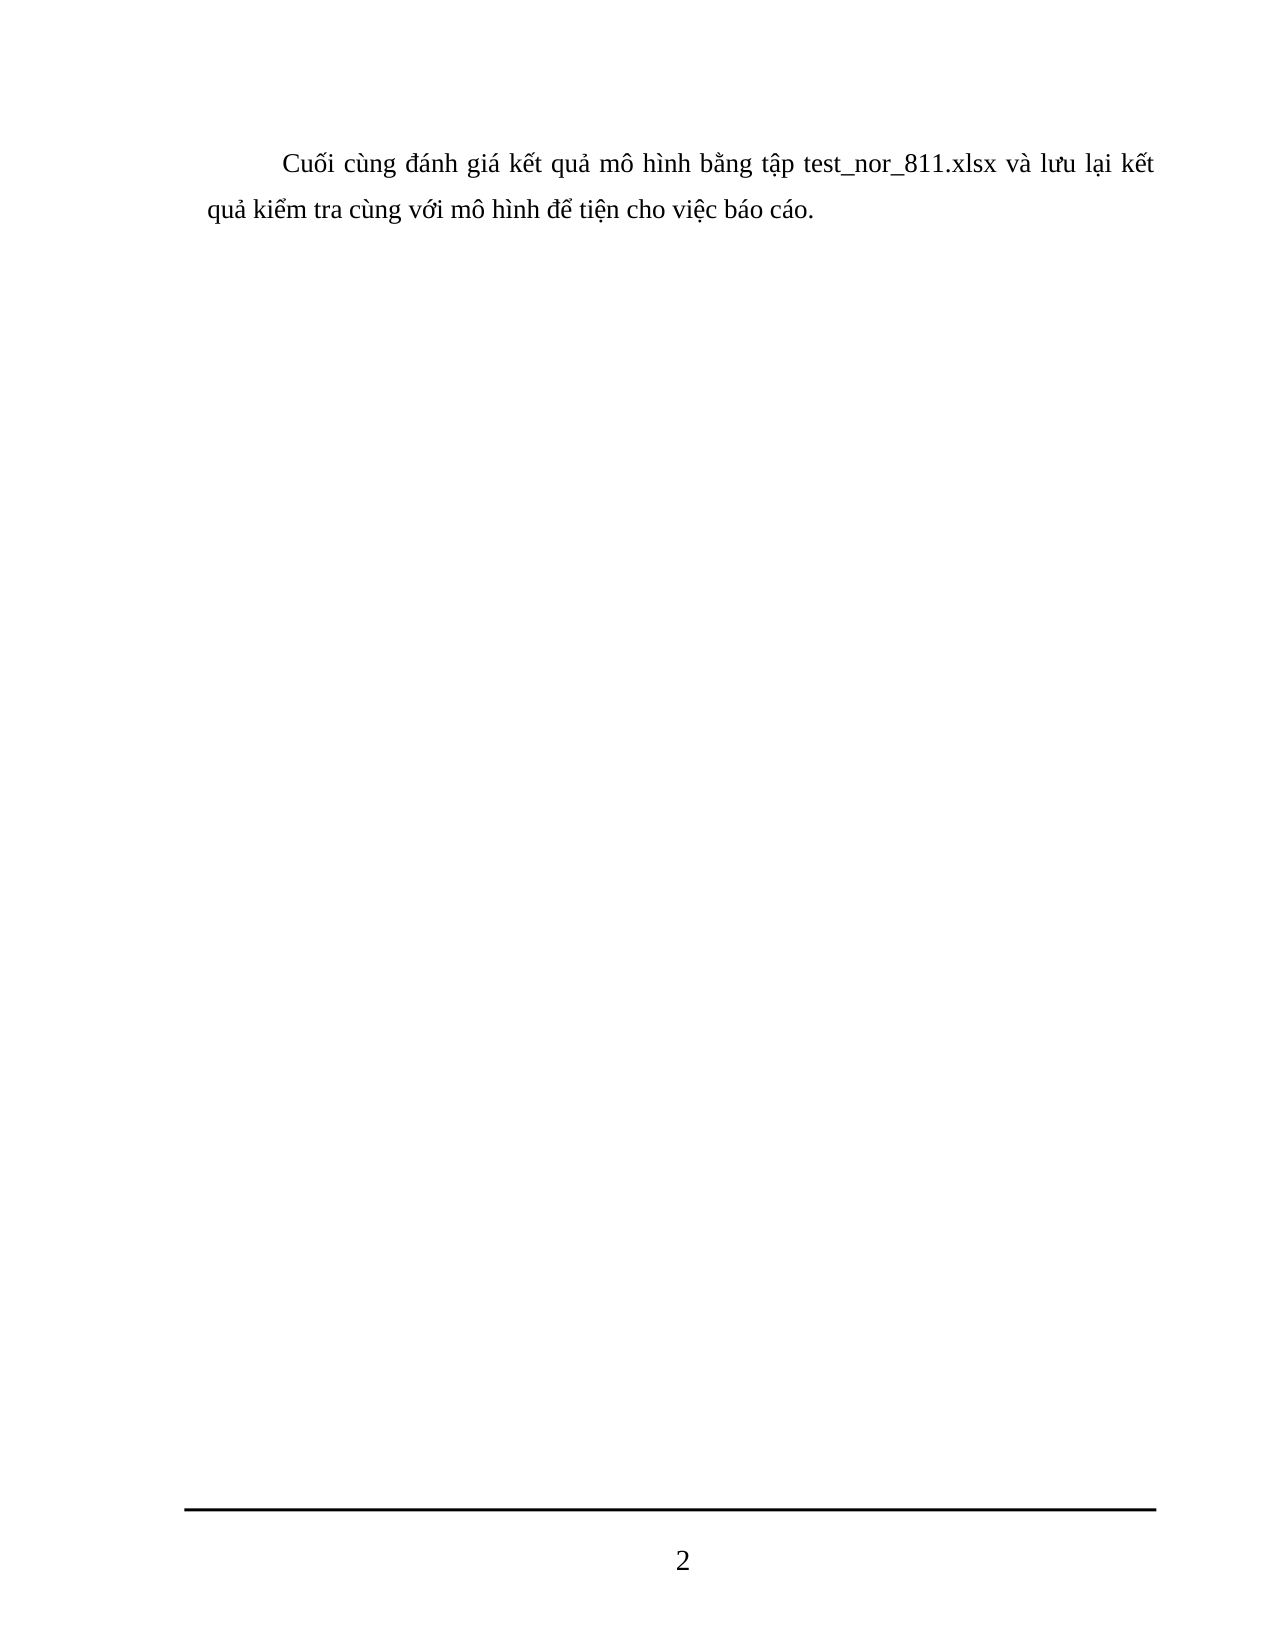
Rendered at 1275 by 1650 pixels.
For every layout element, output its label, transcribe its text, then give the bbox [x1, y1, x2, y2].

text Cuối cùng đánh giá kết quả mô hình bằng tập test_nor_811.xlsx và lưu lại kết quả kiểm tra cùng với mô hình để tiện cho việc báo cáo. [207, 147, 1156, 225]
